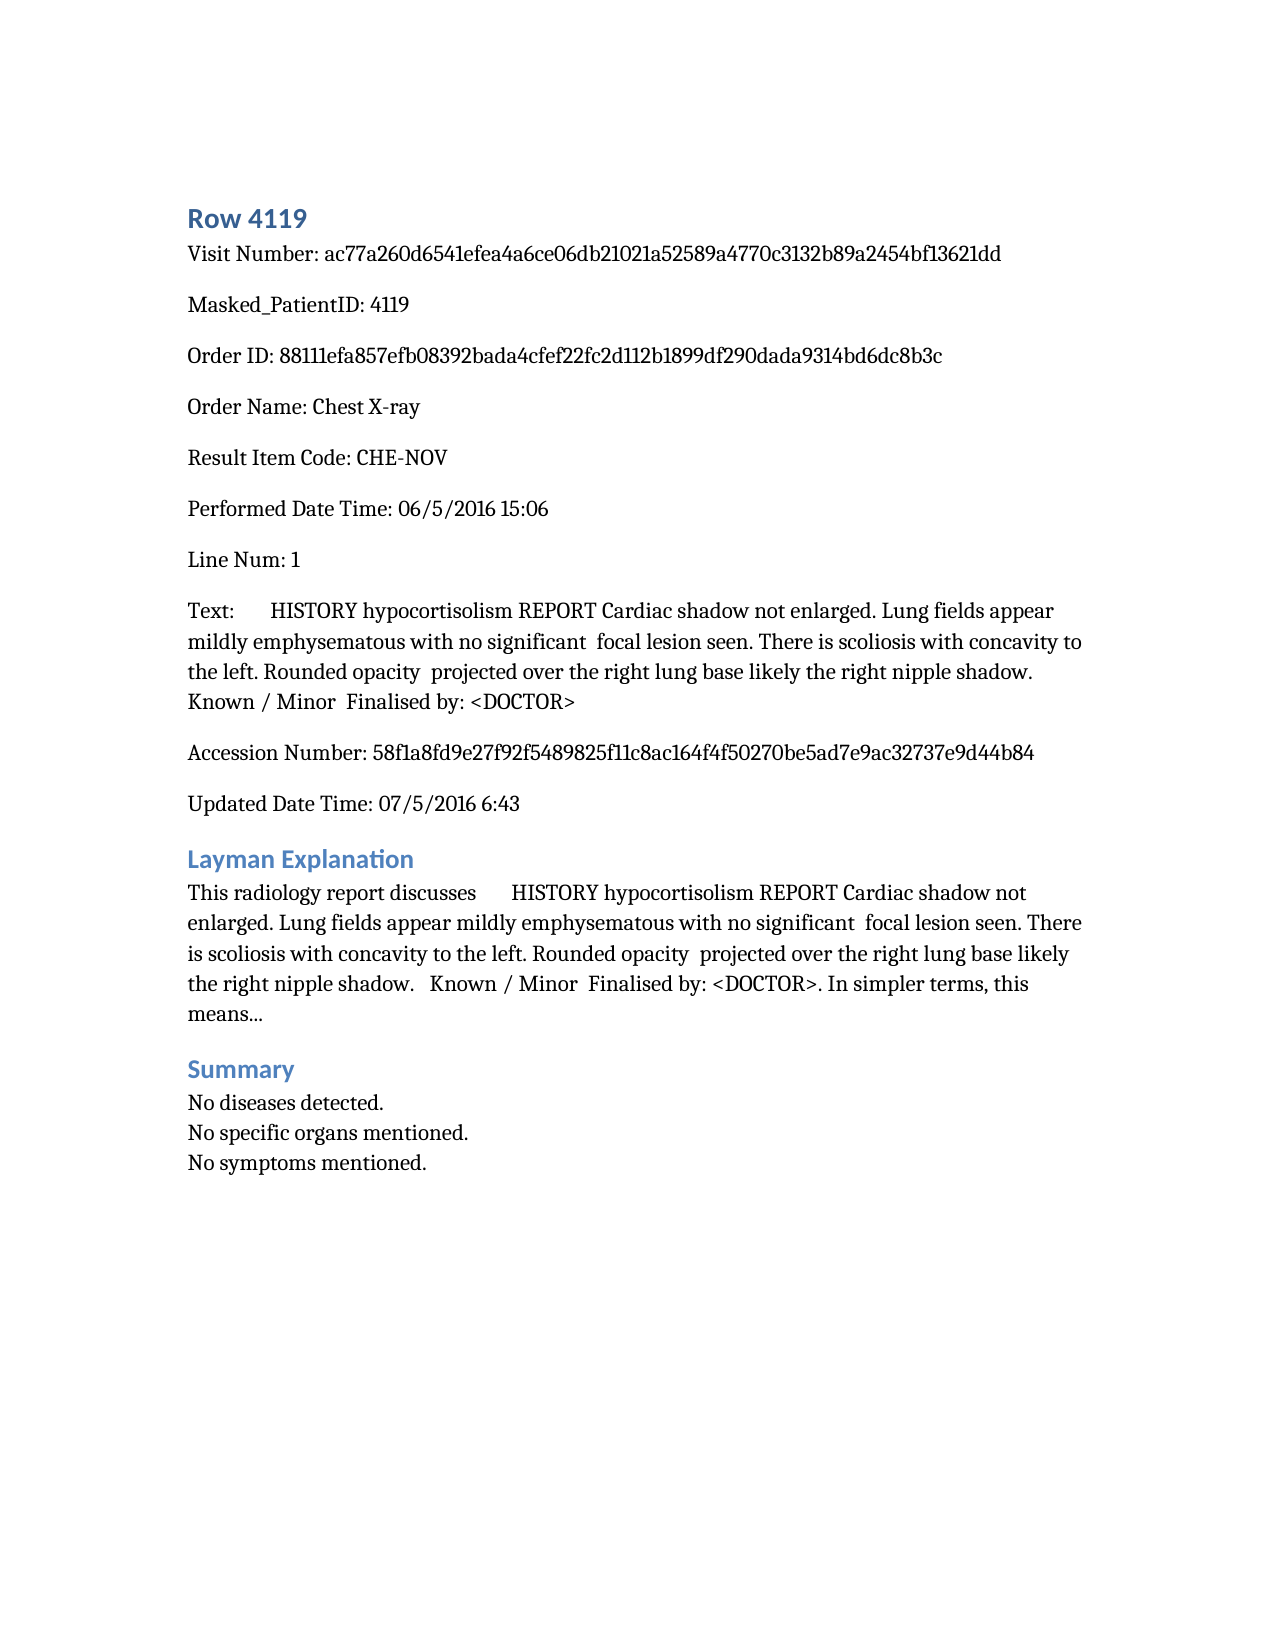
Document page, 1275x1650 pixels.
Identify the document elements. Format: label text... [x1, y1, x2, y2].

text Text: HISTORY hypocortisolism REPORT Cardiac shadow not enlarged. Lung fields appear mildly emphysematous with no significant focal lesion seen. There is scoliosis with concavity to the left. Rounded opacity projected over the right lung base likely the right nipple shadow. Known / Minor Finalised by: <DOCTOR> [187, 598, 1087, 715]
subtitle Summary [187, 1052, 1087, 1085]
text Masked_PatientID: 4119 [187, 292, 1087, 318]
text Line Num: 1 [187, 547, 1087, 573]
text Performed Date Time: 06/5/2016 15:06 [187, 496, 1087, 522]
text Updated Date Time: 07/5/2016 6:43 [187, 791, 1087, 817]
text Order ID: 88111efa857efb08392bada4cfef22fc2d112b1899df290dada9314bd6dc8b3c [187, 343, 1087, 369]
subtitle Layman Explanation [187, 842, 1087, 875]
text No diseases detected. No specific organs mentioned. No symptoms mentioned. [187, 1090, 1087, 1176]
text Result Item Code: CHE-NOV [187, 445, 1087, 471]
text This radiology report discusses HISTORY hypocortisolism REPORT Cardiac shadow not enlarged. Lung fields appear mildly emphysematous with no significant focal lesion seen. There is scoliosis with concavity to the left. Rounded opacity projected over the right lung base likely the right nipple shadow. Known / Minor Finalised by: <DOCTOR>. In simpler terms, this means... [187, 880, 1087, 1027]
text Visit Number: ac77a260d6541efea4a6ce06db21021a52589a4770c3132b89a2454bf13621dd [187, 241, 1087, 267]
text Order Name: Chest X-ray [187, 394, 1087, 420]
subtitle Row 4119 [187, 200, 1087, 236]
text Accession Number: 58f1a8fd9e27f92f5489825f11c8ac164f4f50270be5ad7e9ac32737e9d44b84 [187, 740, 1087, 766]
